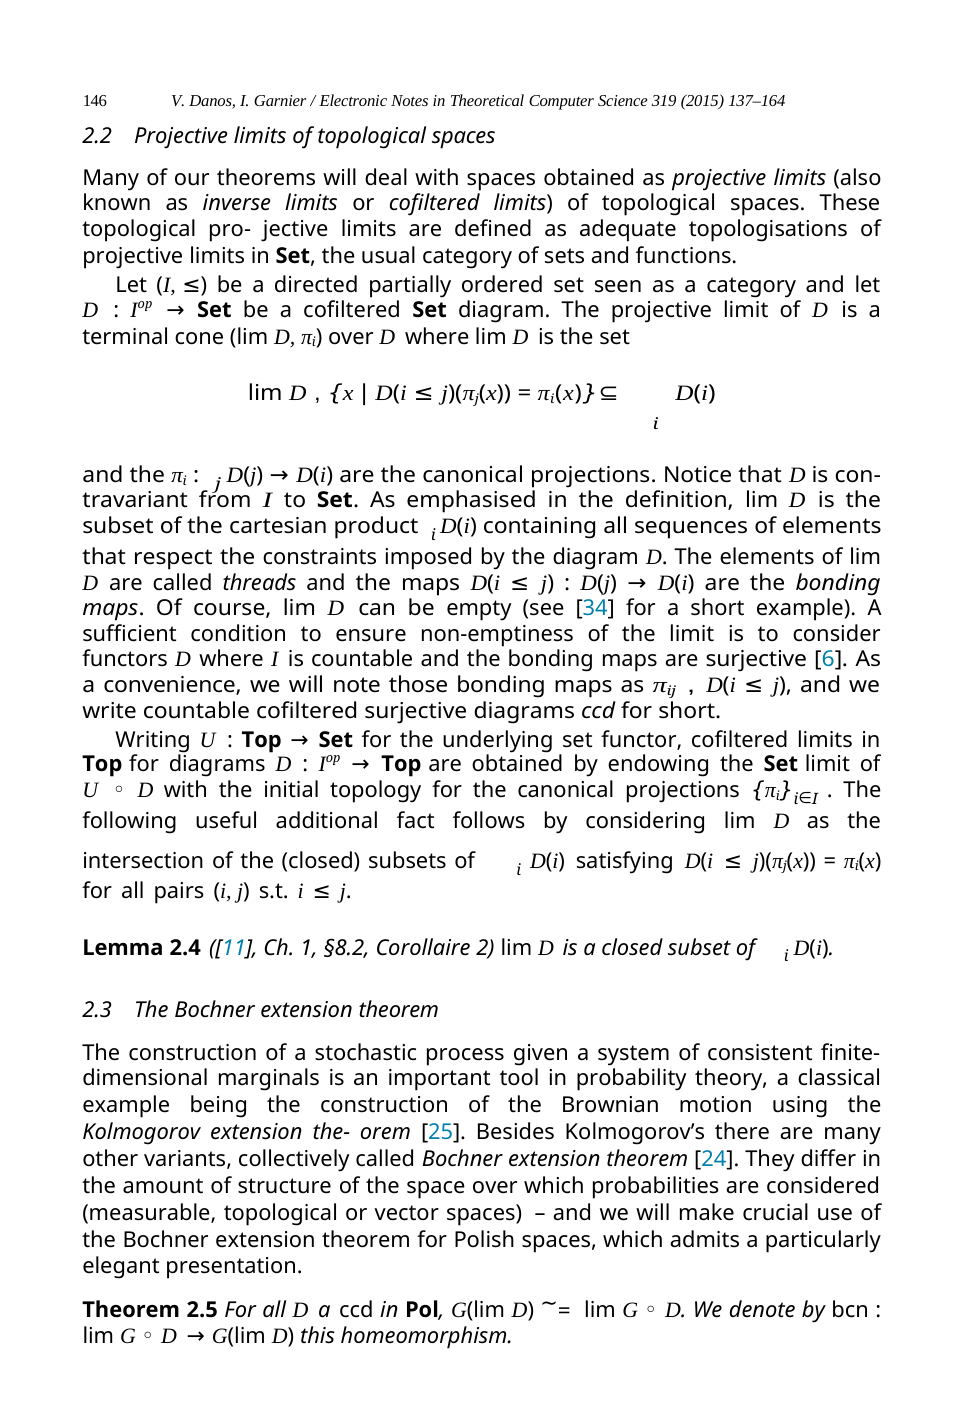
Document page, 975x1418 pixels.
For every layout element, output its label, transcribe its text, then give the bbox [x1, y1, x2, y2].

list The Bochner extension theorem [82, 994, 912, 1024]
text Lemma 2.4 ([11], Ch. 1, §8.2, Corollaire 2) lim D is a closed subset of i D(i). [82, 915, 912, 966]
list Projective limits of topological spaces [82, 120, 912, 150]
text Theorem 2.5 For all D a ccd in Pol, G(lim D) ∼= lim G ◦ D. We denote by bcn : lim G ◦ D → G(lim D) this homeomorphism. [82, 1295, 881, 1350]
text Many of our theorems will deal with spaces obtained as projective limits (also known as inverse limits or coﬁltered limits) of topological spaces. These topological pro- jective limits are defined as adequate topologisations of projective limits in Set, the usual category of sets and functions. [82, 164, 881, 269]
text Let (I, ≤) be a directed partially ordered set seen as a category and let D : Iop → Set be a cofiltered Set diagram. The projective limit of D is a terminal cone (lim D, πi) over D where lim D is the set [82, 272, 881, 351]
text Writing U : Top → Set for the underlying set functor, cofiltered limits in Top for diagrams D : Iop → Top are obtained by endowing the Set limit of U ◦ D with the initial topology for the canonical projections {πi}i∈I . The following useful additional fact follows by considering lim D as the intersection of the (closed) subsets of i D(i) satisfying D(i ≤ j)(πj(x)) = πi(x) for all pairs (i, j) s.t. i ≤ j. [82, 727, 881, 905]
text i [71, 412, 659, 434]
text lim D , {x | D(i ≤ j)(πj(x)) = πi(x)}⊆ D(i) [71, 377, 892, 407]
text and the πi : j D(j) → D(i) are the canonical projections. Notice that D is con- travariant from I to Set. As emphasised in the definition, lim D is the subset of the cartesian product i D(i) containing all sequences of elements that respect the constraints imposed by the diagram D. The elements of lim D are called threads and the maps D(i ≤ j) : D(j) → D(i) are the bonding maps. Of course, lim D can be empty (see [34] for a short example). A sufficient condition to ensure non-emptiness of the limit is to consider functors D where I is countable and the bonding maps are surjective [6]. As a convenience, we will note those bonding maps as πij , D(i ≤ j), and we write countable cofiltered surjective diagrams ccd for short. [82, 459, 881, 724]
text The construction of a stochastic process given a system of consistent finite- dimensional marginals is an important tool in probability theory, a classical example being the construction of the Brownian motion using the Kolmogorov extension the- orem [25]. Besides Kolmogorov’s there are many other variants, collectively called Bochner extension theorem [24]. They differ in the amount of structure of the space over which probabilities are considered (measurable, topological or vector spaces) – and we will make crucial use of the Bochner extension theorem for Polish spaces, which admits a particularly elegant presentation. [82, 1038, 881, 1280]
